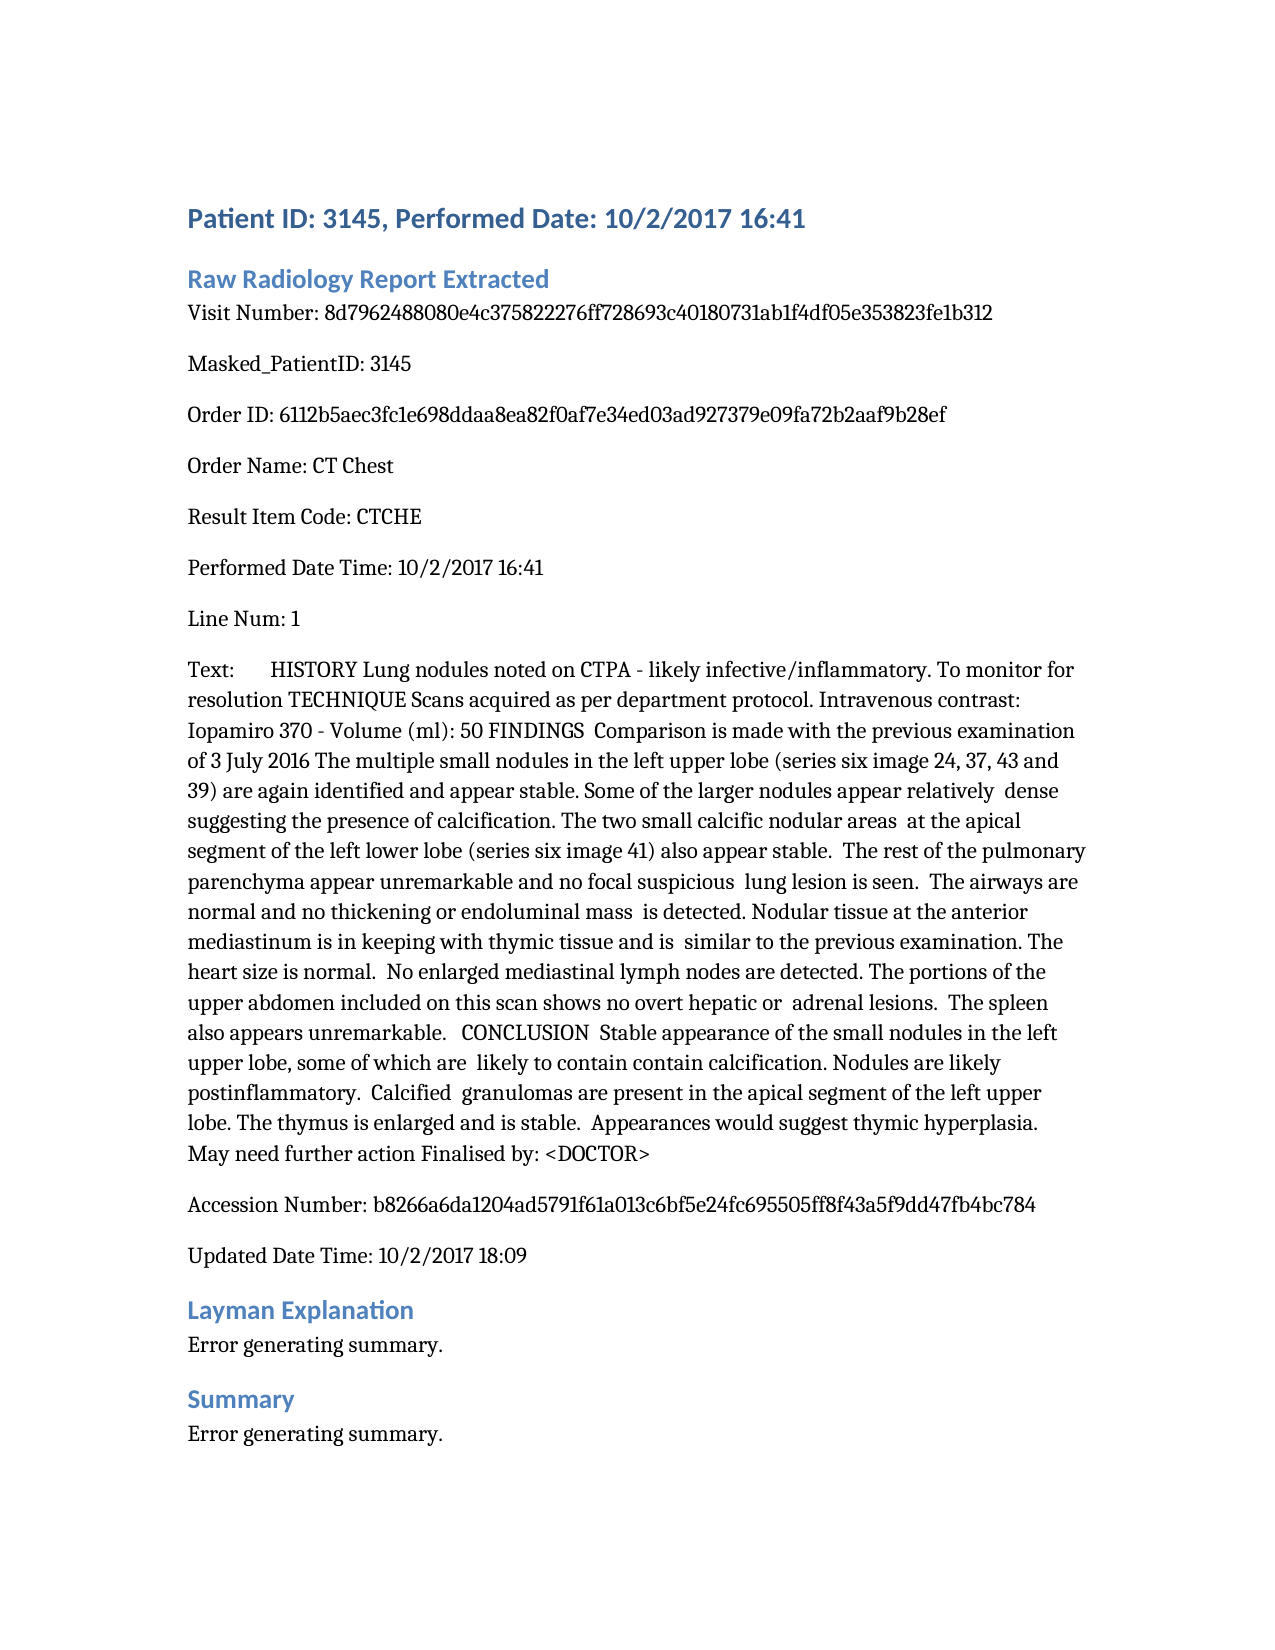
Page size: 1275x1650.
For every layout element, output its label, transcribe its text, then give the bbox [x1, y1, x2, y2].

text Masked_PatientID: 3145 [187, 351, 1087, 377]
text Accession Number: b8266a6da1204ad5791f61a013c6bf5e24fc695505ff8f43a5f9dd47fb4bc784 [187, 1191, 1087, 1218]
subtitle Summary [187, 1382, 1087, 1415]
text Performed Date Time: 10/2/2017 16:41 [187, 555, 1087, 581]
text Error generating summary. [187, 1420, 1087, 1447]
text Result Item Code: CTCHE [187, 504, 1087, 530]
text Visit Number: 8d7962488080e4c375822276ff728693c40180731ab1f4df05e353823fe1b312 [187, 300, 1087, 326]
text Updated Date Time: 10/2/2017 18:09 [187, 1242, 1087, 1269]
text Order ID: 6112b5aec3fc1e698ddaa8ea82f0af7e34ed03ad927379e09fa72b2aaf9b28ef [187, 402, 1087, 428]
text Text: HISTORY Lung nodules noted on CTPA - likely infective/inflammatory. To monitor for resolution TECHNIQUE Scans acquired as per department protocol. Intravenous contrast: Iopamiro 370 - Volume (ml): 50 FINDINGS Comparison is made with the previous examination of 3 July 2016 The multiple small nodules in the left upper lobe (series six image 24, 37, 43 and 39) are again identified and appear stable. Some of the larger nodules appear relatively dense suggesting the presence of calcification. The two small calcific nodular areas at the apical segment of the left lower lobe (series six image 41) also appear stable. The rest of the pulmonary parenchyma appear unremarkable and no focal suspicious lung lesion is seen. The airways are normal and no thickening or endoluminal mass is detected. Nodular tissue at the anterior mediastinum is in keeping with thymic tissue and is similar to the previous examination. The heart size is normal. No enlarged mediastinal lymph nodes are detected. The portions of the upper abdomen included on this scan shows no overt hepatic or adrenal lesions. The spleen also appears unremarkable. CONCLUSION Stable appearance of the small nodules in the left upper lobe, some of which are likely to contain contain calcification. Nodules are likely postinflammatory. Calcified granulomas are present in the apical segment of the left upper lobe. The thymus is enlarged and is stable. Appearances would suggest thymic hyperplasia. May need further action Finalised by: <DOCTOR> [187, 657, 1087, 1167]
text Error generating summary. [187, 1331, 1087, 1358]
text Order Name: CT Chest [187, 453, 1087, 479]
text Line Num: 1 [187, 606, 1087, 632]
subtitle Raw Radiology Report Extracted [187, 262, 1087, 295]
subtitle Layman Explanation [187, 1293, 1087, 1326]
subtitle Patient ID: 3145, Performed Date: 10/2/2017 16:41 [187, 200, 1087, 236]
